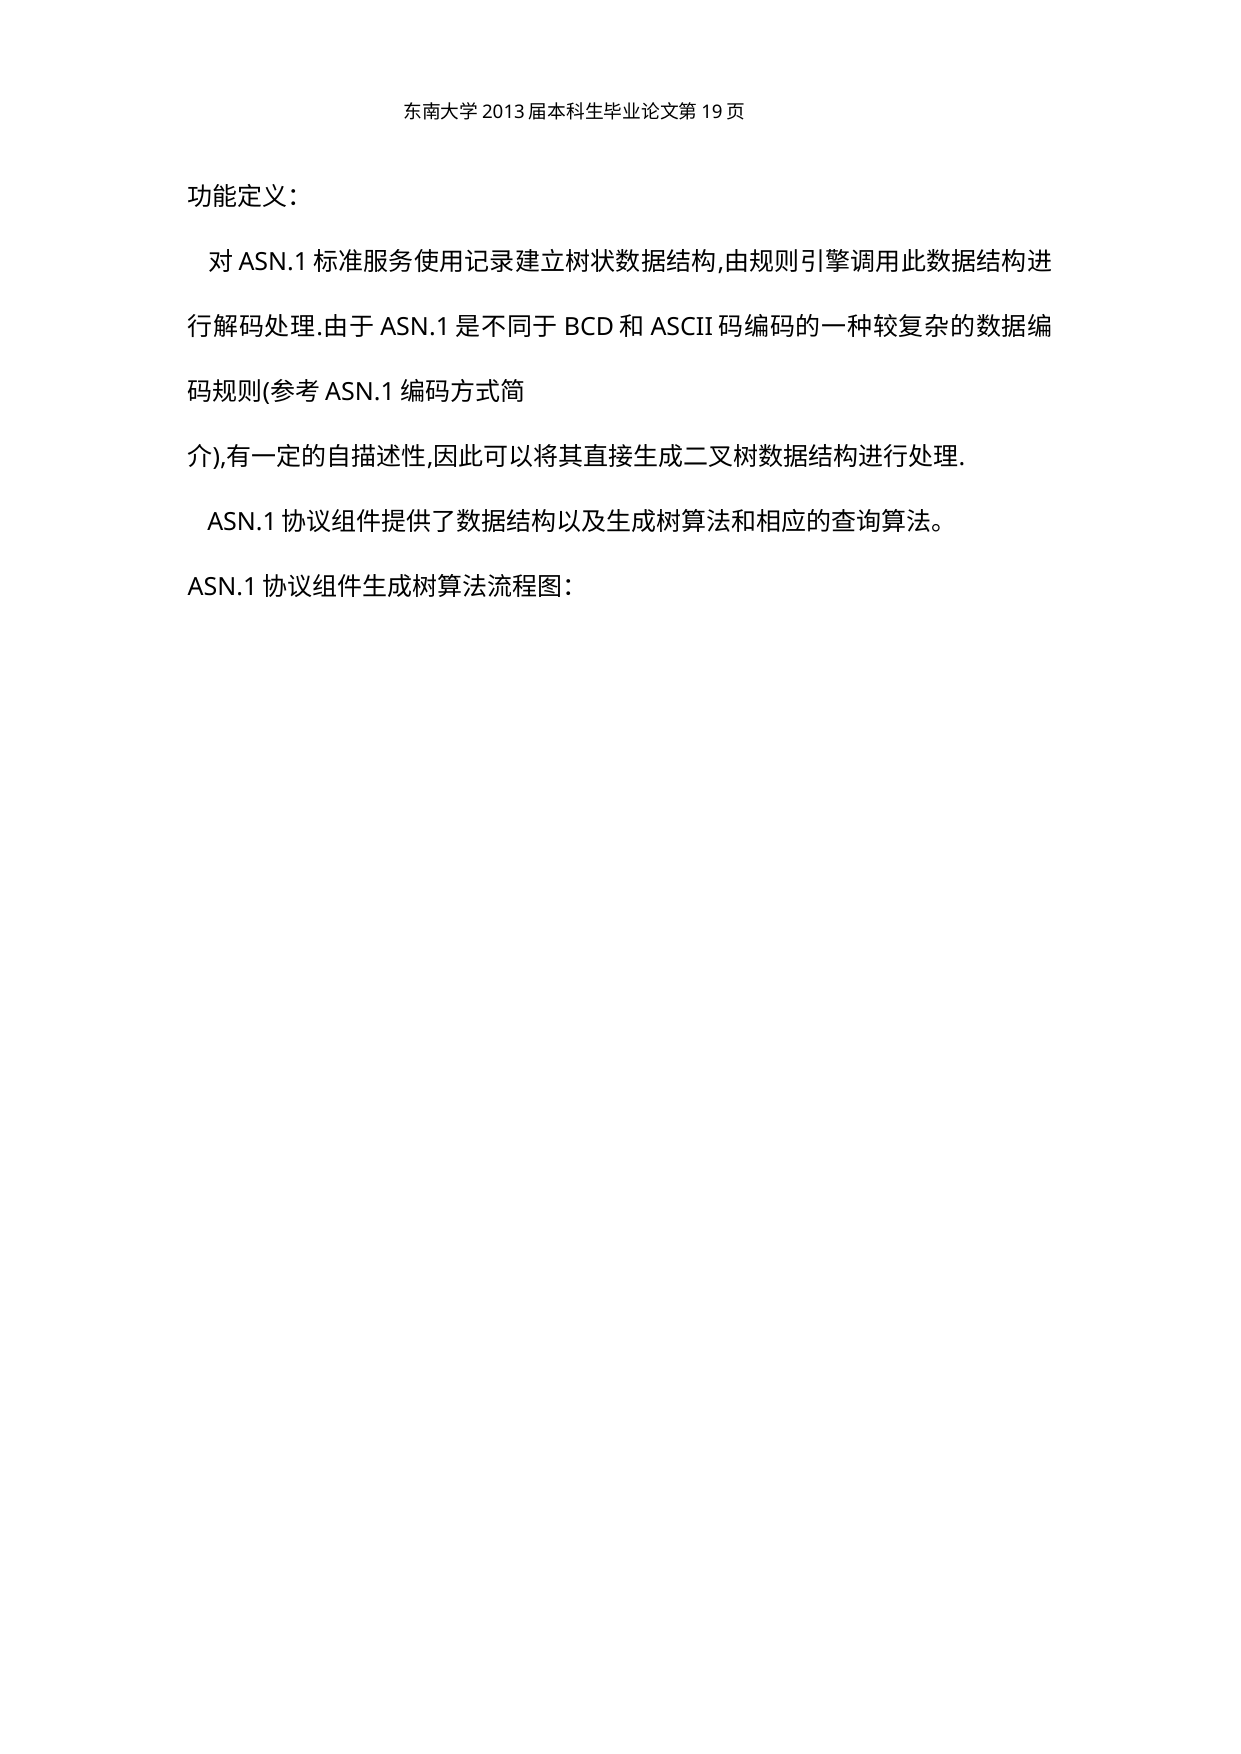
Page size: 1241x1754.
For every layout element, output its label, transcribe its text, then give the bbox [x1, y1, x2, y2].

text 功能定义： [187, 162, 1053, 227]
text ASN.1协议组件提供了数据结构以及生成树算法和相应的查询算法。 [187, 487, 1053, 552]
text 对ASN.1标准服务使用记录建立树状数据结构,由规则引擎调用此数据结构进行解码处理.由于ASN.1是不同于BCD和ASCII码编码的一种较复杂的数据编码规则(参考ASN.1编码方式简 [187, 227, 1053, 422]
text ASN.1协议组件生成树算法流程图： [187, 552, 1053, 617]
text 介),有一定的自描述性,因此可以将其直接生成二叉树数据结构进行处理. [187, 422, 1053, 487]
